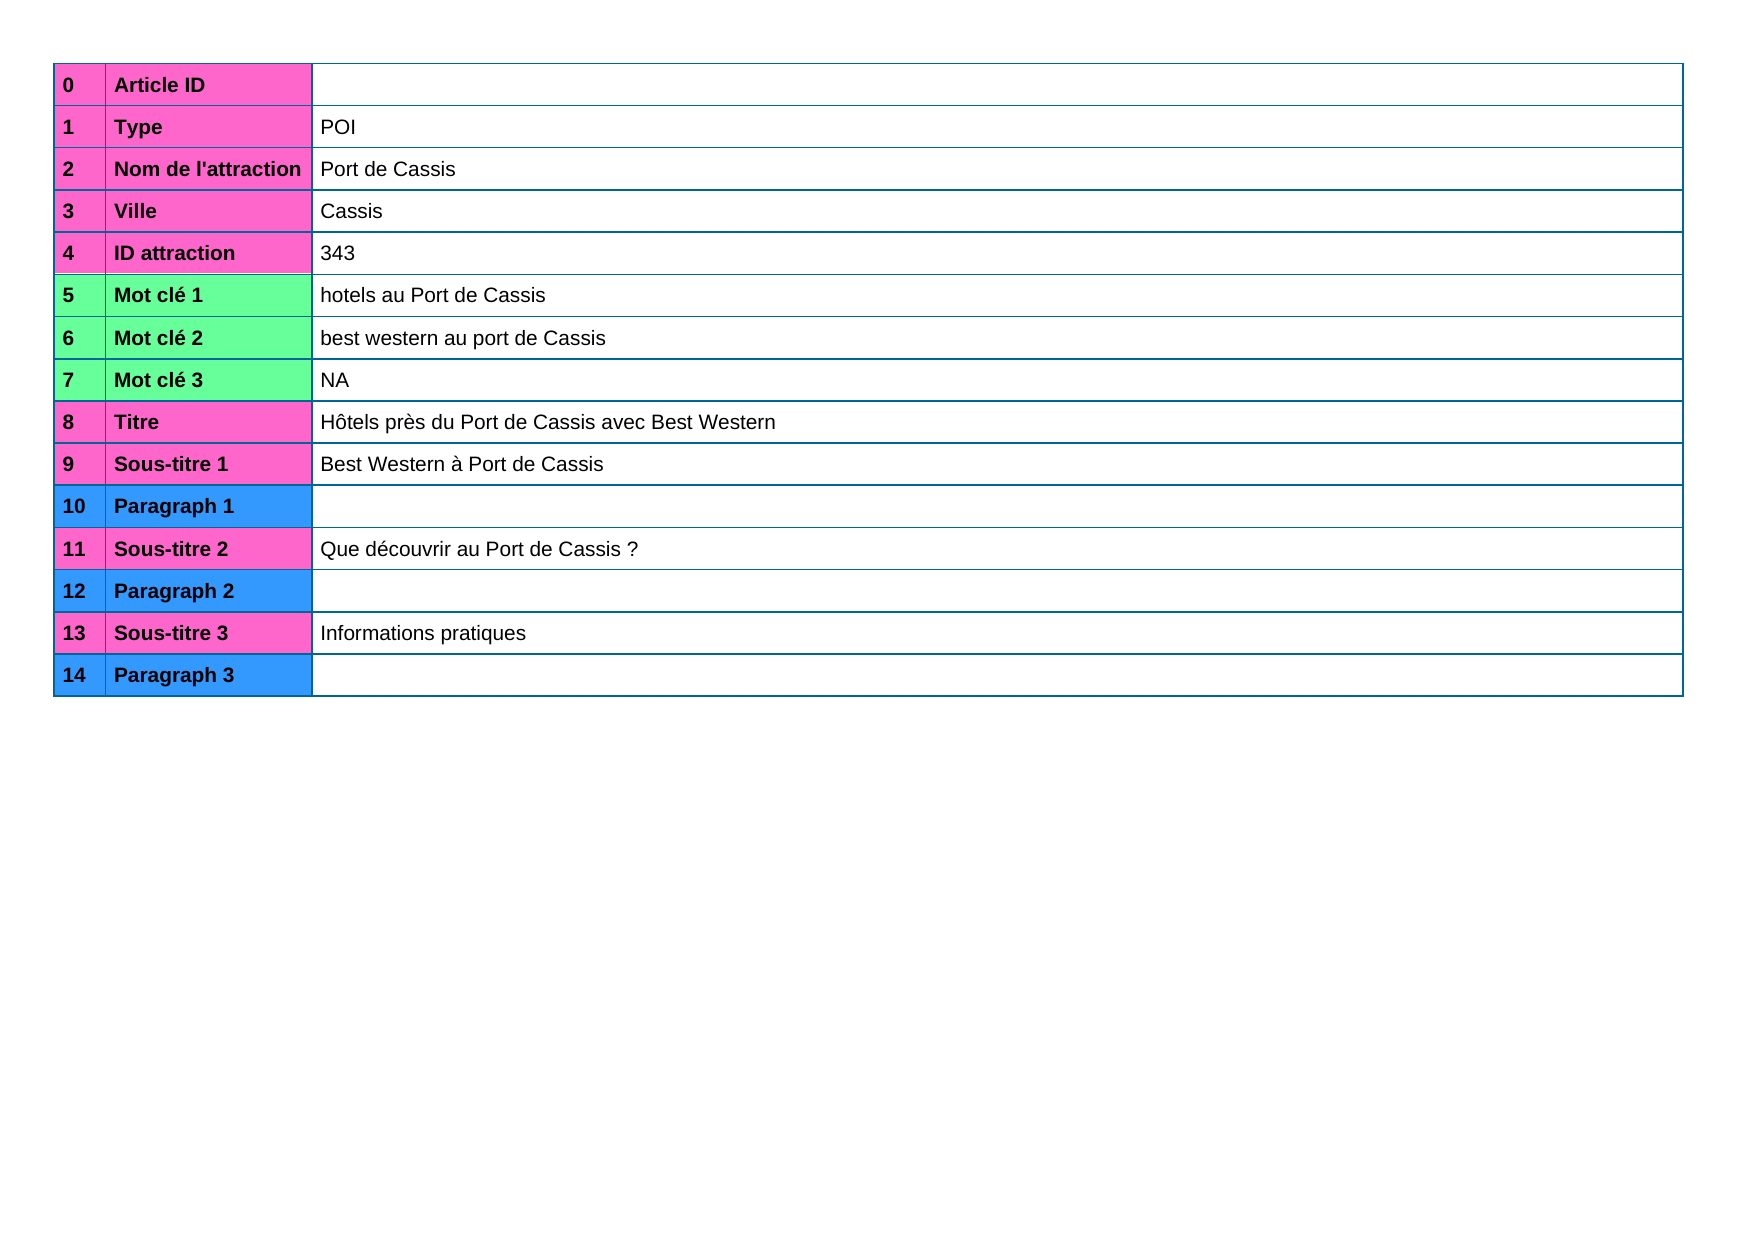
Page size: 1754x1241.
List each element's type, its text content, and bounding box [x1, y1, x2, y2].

table_cell 13 [55, 613, 105, 653]
table_cell NA [313, 360, 1682, 400]
table_cell hotels au Port de Cassis [313, 275, 1682, 316]
table_cell Nom de l'attraction [106, 148, 311, 189]
table_cell 4 [55, 233, 105, 273]
table_header [313, 64, 1682, 105]
table_cell Sous-titre 3 [106, 613, 311, 653]
table_cell 8 [55, 402, 105, 442]
table_cell Port de Cassis [313, 148, 1682, 189]
table_cell POI [313, 106, 1682, 147]
table_cell 14 [55, 655, 105, 695]
table_cell Mot clé 1 [106, 275, 311, 316]
table_cell Hôtels près du Port de Cassis avec Best Western [313, 402, 1682, 442]
table_cell Mot clé 3 [106, 360, 311, 400]
table_cell best western au port de Cassis [313, 317, 1682, 358]
table_cell Paragraph 1 [106, 486, 311, 527]
table_cell 3 [55, 191, 105, 231]
table_cell 343 [313, 233, 1682, 273]
table_cell Best Western à Port de Cassis [313, 444, 1682, 484]
table_cell Titre [106, 402, 311, 442]
table_cell [313, 486, 1682, 527]
table_cell 9 [55, 444, 105, 484]
table_cell 2 [55, 148, 105, 189]
table_cell Sous-titre 1 [106, 444, 311, 484]
table_cell 7 [55, 360, 105, 400]
table_cell 11 [55, 528, 105, 569]
table_cell Paragraph 2 [106, 570, 311, 611]
table_cell [313, 570, 1682, 611]
table_header 0 [55, 64, 105, 105]
table_cell ID attraction [106, 233, 311, 273]
table_cell 10 [55, 486, 105, 527]
table_cell Que découvrir au Port de Cassis ? [313, 528, 1682, 569]
table_cell Ville [106, 191, 311, 231]
table_cell Cassis [313, 191, 1682, 231]
table_cell 12 [55, 570, 105, 611]
table_cell Informations pratiques [313, 613, 1682, 653]
table_cell 5 [55, 275, 105, 316]
table_cell Paragraph 3 [106, 655, 311, 695]
table_header Article ID [106, 64, 311, 105]
table_cell Type [106, 106, 311, 147]
table_cell Mot clé 2 [106, 317, 311, 358]
table_cell Sous-titre 2 [106, 528, 311, 569]
table_cell 6 [55, 317, 105, 358]
table_cell 1 [55, 106, 105, 147]
table_cell [313, 655, 1682, 695]
